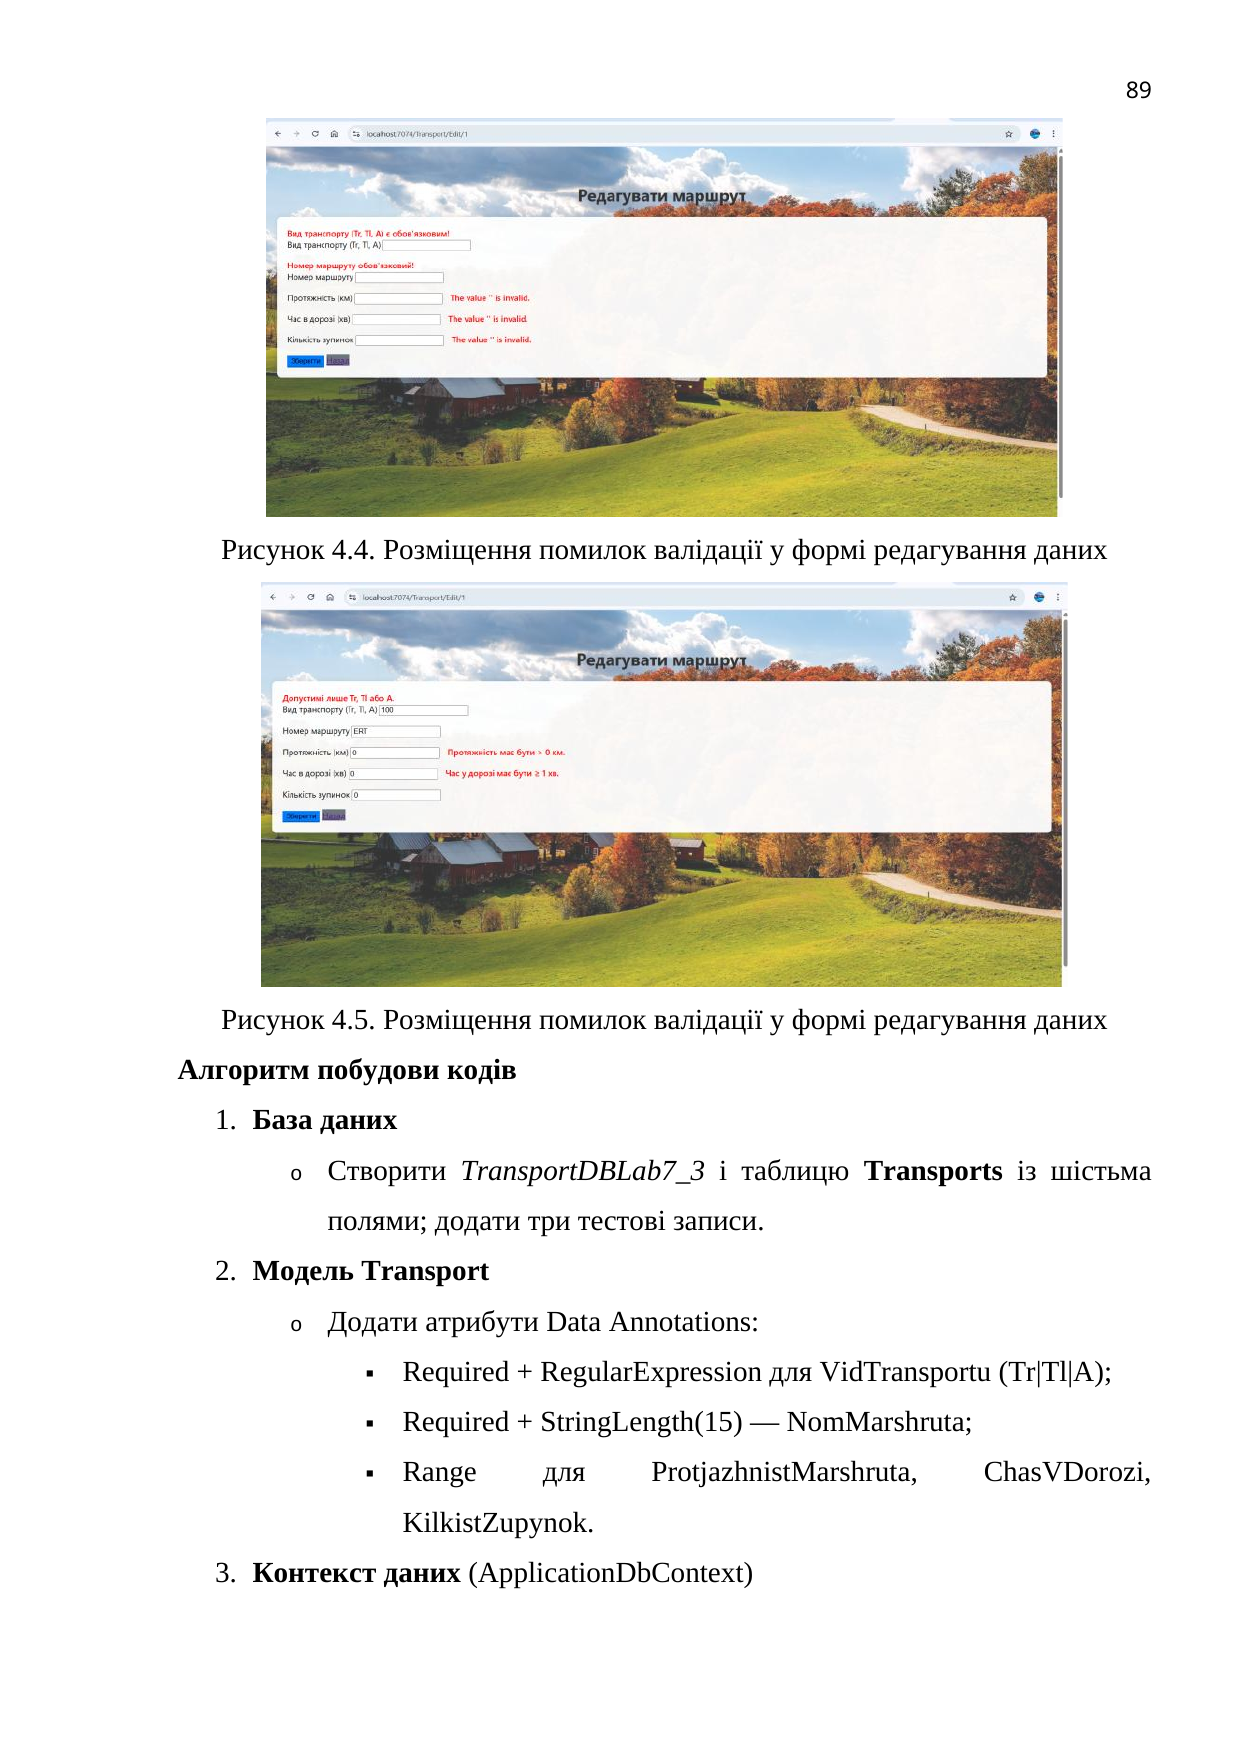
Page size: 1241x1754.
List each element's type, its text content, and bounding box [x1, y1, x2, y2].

list Модель Transport [215, 1253, 1152, 1287]
list Контекст даних (ApplicationDbContext) [215, 1555, 1152, 1589]
text Рисунок 4.4. Розміщення помилок валідації у формі редагування даних [177, 532, 1152, 566]
picture [261, 582, 1068, 987]
list Створити TransportDBLab7_3 і таблицю Transports із шістьма полями; додати три тестові записи. [290, 1153, 1152, 1237]
picture [266, 118, 1063, 517]
list Required + RegularExpression для VidTransportu (Tr|Tl|A); [365, 1354, 1152, 1387]
list База даних [215, 1102, 1152, 1136]
list Range для ProtjazhnistMarshruta, ChasVDorozi, KilkistZupynok. [365, 1454, 1152, 1538]
subtitle Алгоритм побудови кодів [177, 1052, 1152, 1086]
list Required + StringLength(15) — NomMarshruta; [365, 1404, 1152, 1438]
text Рисунок 4.5. Розміщення помилок валідації у формі редагування даних [177, 1002, 1152, 1035]
list Додати атрибути Data Annotations: [290, 1304, 1152, 1337]
